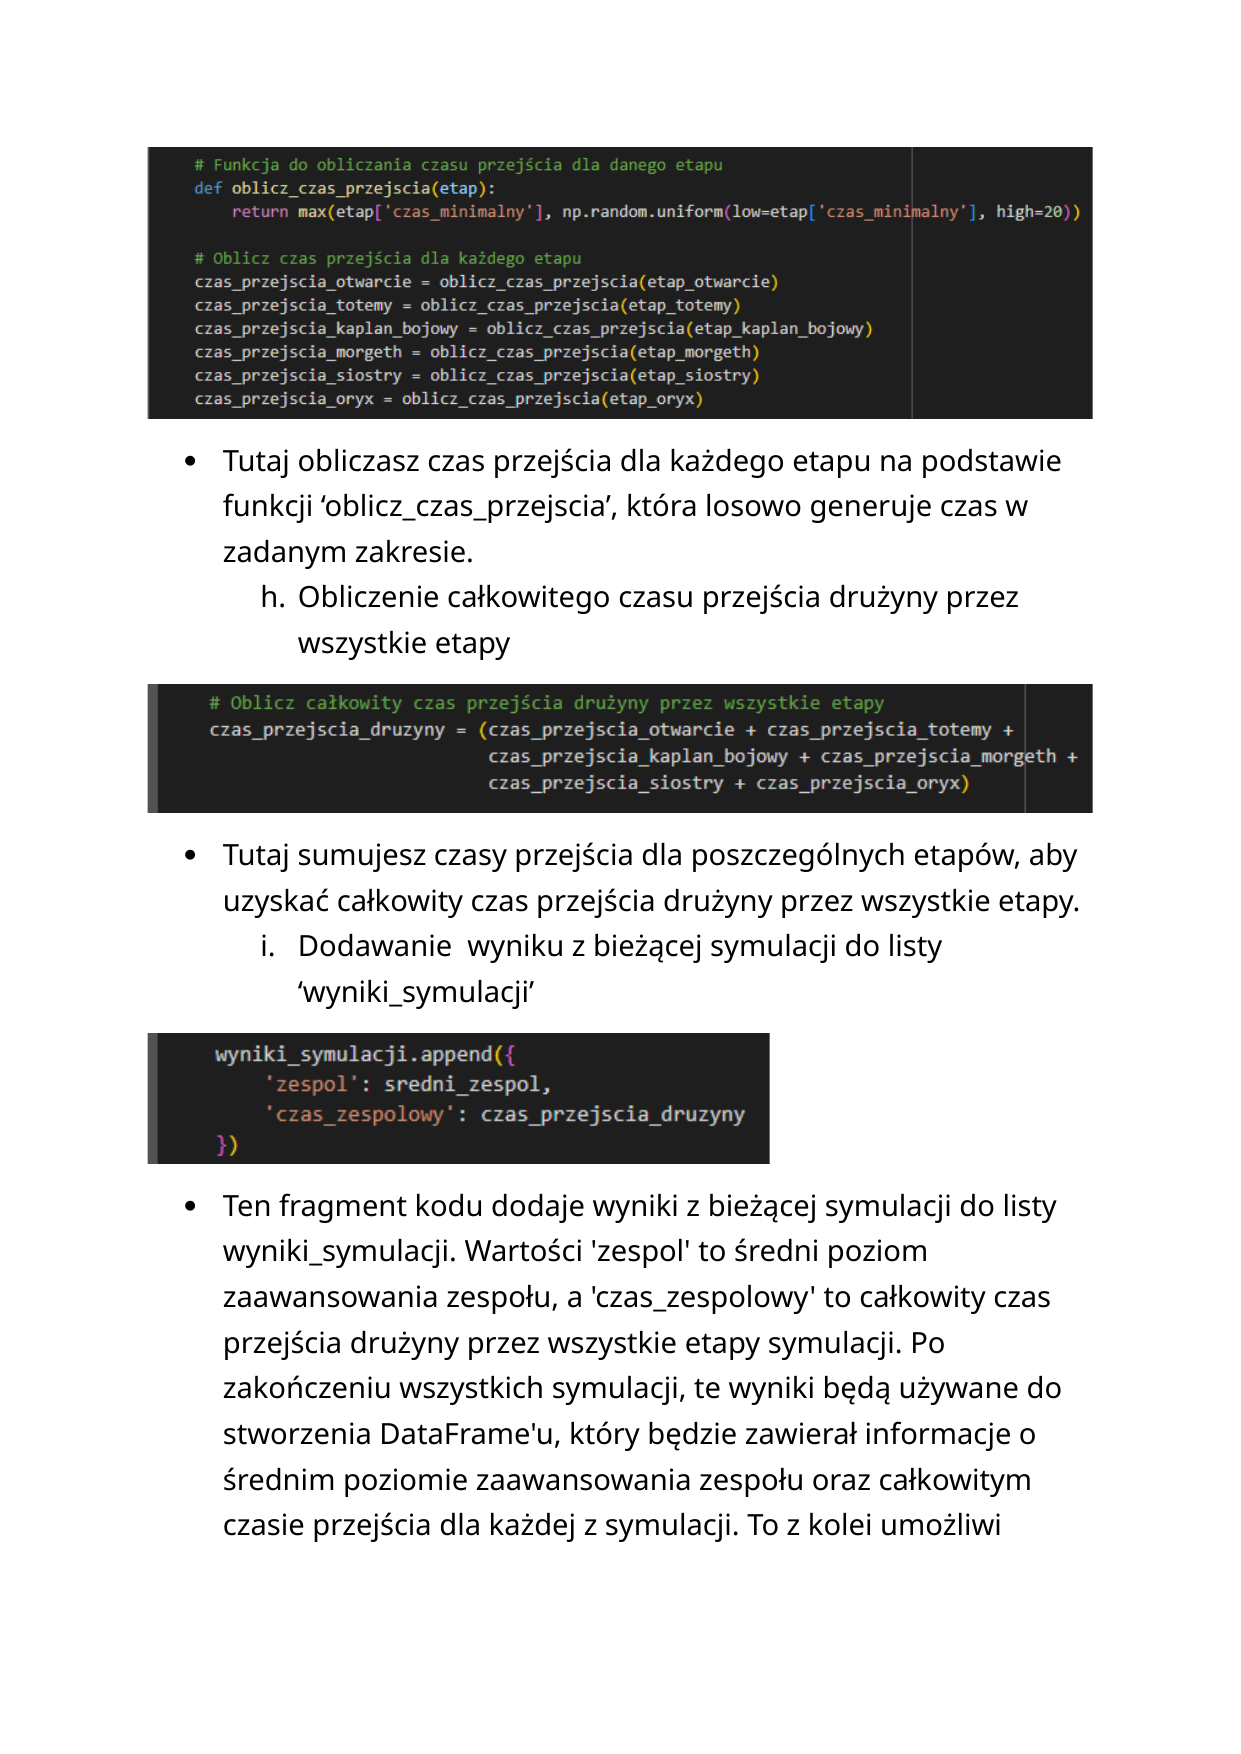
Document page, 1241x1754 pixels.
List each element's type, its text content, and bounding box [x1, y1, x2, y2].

picture [147, 147, 1093, 419]
list Tutaj obliczasz czas przejścia dla każdego etapu na podstawie funkcji ‘oblicz_czas_przejscia’, która losowo generuje czas w zadanym zakresie. [185, 440, 1093, 571]
list Tutaj sumujesz czasy przejścia dla poszczególnych etapów, aby uzyskać całkowity czas przejścia drużyny przez wszystkie etapy. [185, 834, 1093, 920]
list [185, 1185, 1093, 1544]
list Obliczenie całkowitego czasu przejścia drużyny przez wszystkie etapy [260, 577, 1093, 662]
list Dodawanie wyniku z bieżącej symulacji do listy ‘wyniki_symulacji’ [260, 926, 1093, 1011]
picture [147, 1033, 770, 1164]
picture [147, 684, 1093, 813]
